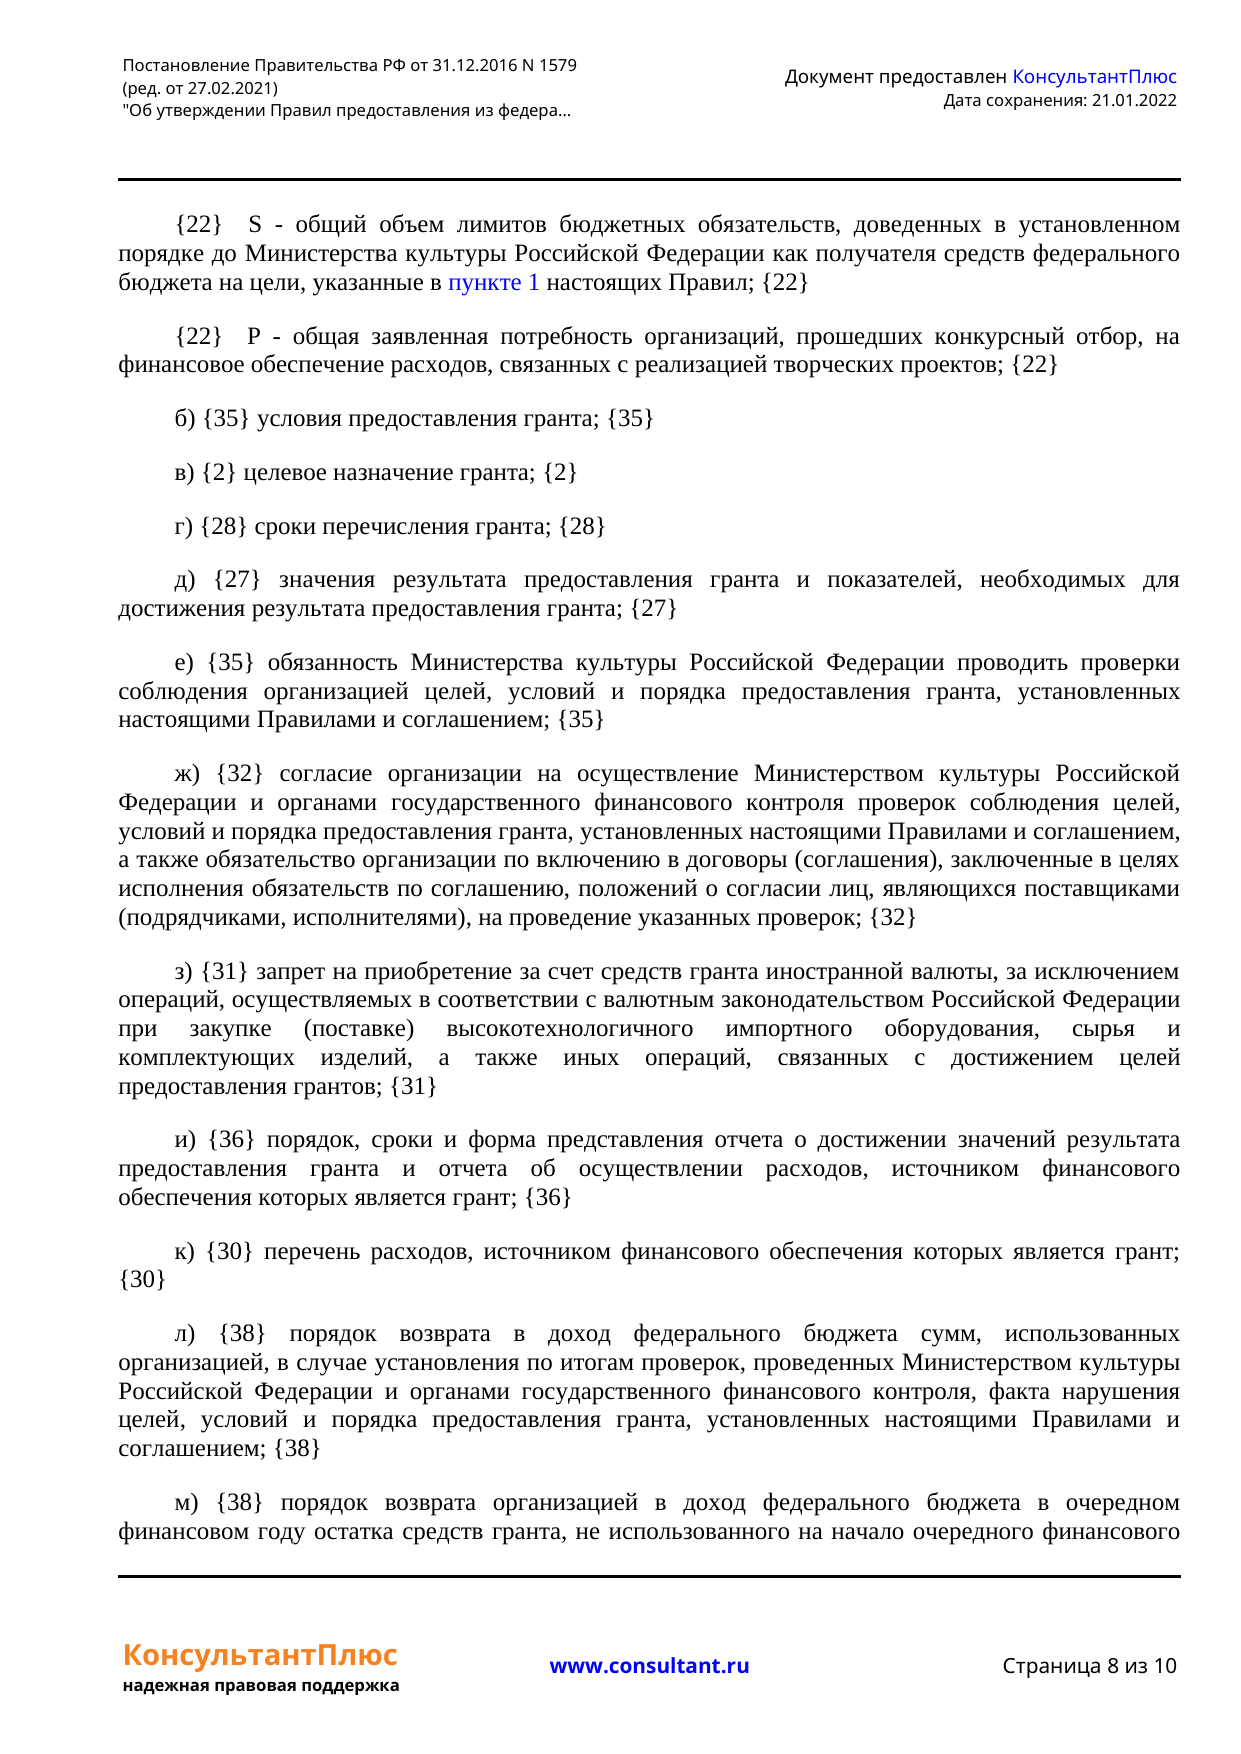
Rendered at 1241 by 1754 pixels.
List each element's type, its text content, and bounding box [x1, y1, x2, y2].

text з) {31} запрет на приобретение за счет средств гранта иностранной валюты, за исключением операций, осуществляемых в соответствии с валютным законодательством Российской Федерации при закупке (поставке) высокотехнологичного импортного оборудования, сырья и комплектующих изделий, а также иных операций, связанных с достижением целей предоставления грантов; {31} [118, 956, 1181, 1099]
text в) {2} целевое назначение гранта; {2} [118, 457, 1181, 486]
text л) {38} порядок возврата в доход федерального бюджета сумм, использованных организацией, в случае установления по итогам проверок, проведенных Министерством культуры Российской Федерации и органами государственного финансового контроля, факта нарушения целей, условий и порядка предоставления гранта, установленных настоящими Правилами и соглашением; {38} [118, 1318, 1181, 1462]
text и) {36} порядок, сроки и форма представления отчета о достижении значений результата предоставления гранта и отчета об осуществлении расходов, источником финансового обеспечения которых является грант; {36} [118, 1124, 1181, 1211]
text ж) {32} согласие организации на осуществление Министерством культуры Российской Федерации и органами государственного финансового контроля проверок соблюдения целей, условий и порядка предоставления гранта, установленных настоящими Правилами и соглашением, а также обязательство организации по включению в договоры (соглашения), заключенные в целях исполнения обязательств по соглашению, положений о согласии лиц, являющихся поставщиками (подрядчиками, исполнителями), на проведение указанных проверок; {32} [118, 758, 1181, 931]
text {22} S - общий объем лимитов бюджетных обязательств, доведенных в установленном порядке до Министерства культуры Российской Федерации как получателя средств федерального бюджета на цели, указанные в пункте 1 настоящих Правил; {22} [118, 209, 1181, 296]
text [118, 1487, 1181, 1544]
text б) {35} условия предоставления гранта; {35} [118, 403, 1181, 432]
text к) {30} перечень расходов, источником финансового обеспечения которых является грант; {30} [118, 1236, 1181, 1293]
text {22} P - общая заявленная потребность организаций, прошедших конкурсный отбор, на финансовое обеспечение расходов, связанных с реализацией творческих проектов; {22} [118, 321, 1181, 378]
text д) {27} значения результата предоставления гранта и показателей, необходимых для достижения результата предоставления гранта; {27} [118, 564, 1181, 622]
text г) {28} сроки перечисления гранта; {28} [118, 511, 1181, 539]
text е) {35} обязанность Министерства культуры Российской Федерации проводить проверки соблюдения организацией целей, условий и порядка предоставления гранта, установленных настоящими Правилами и соглашением; {35} [118, 647, 1181, 733]
